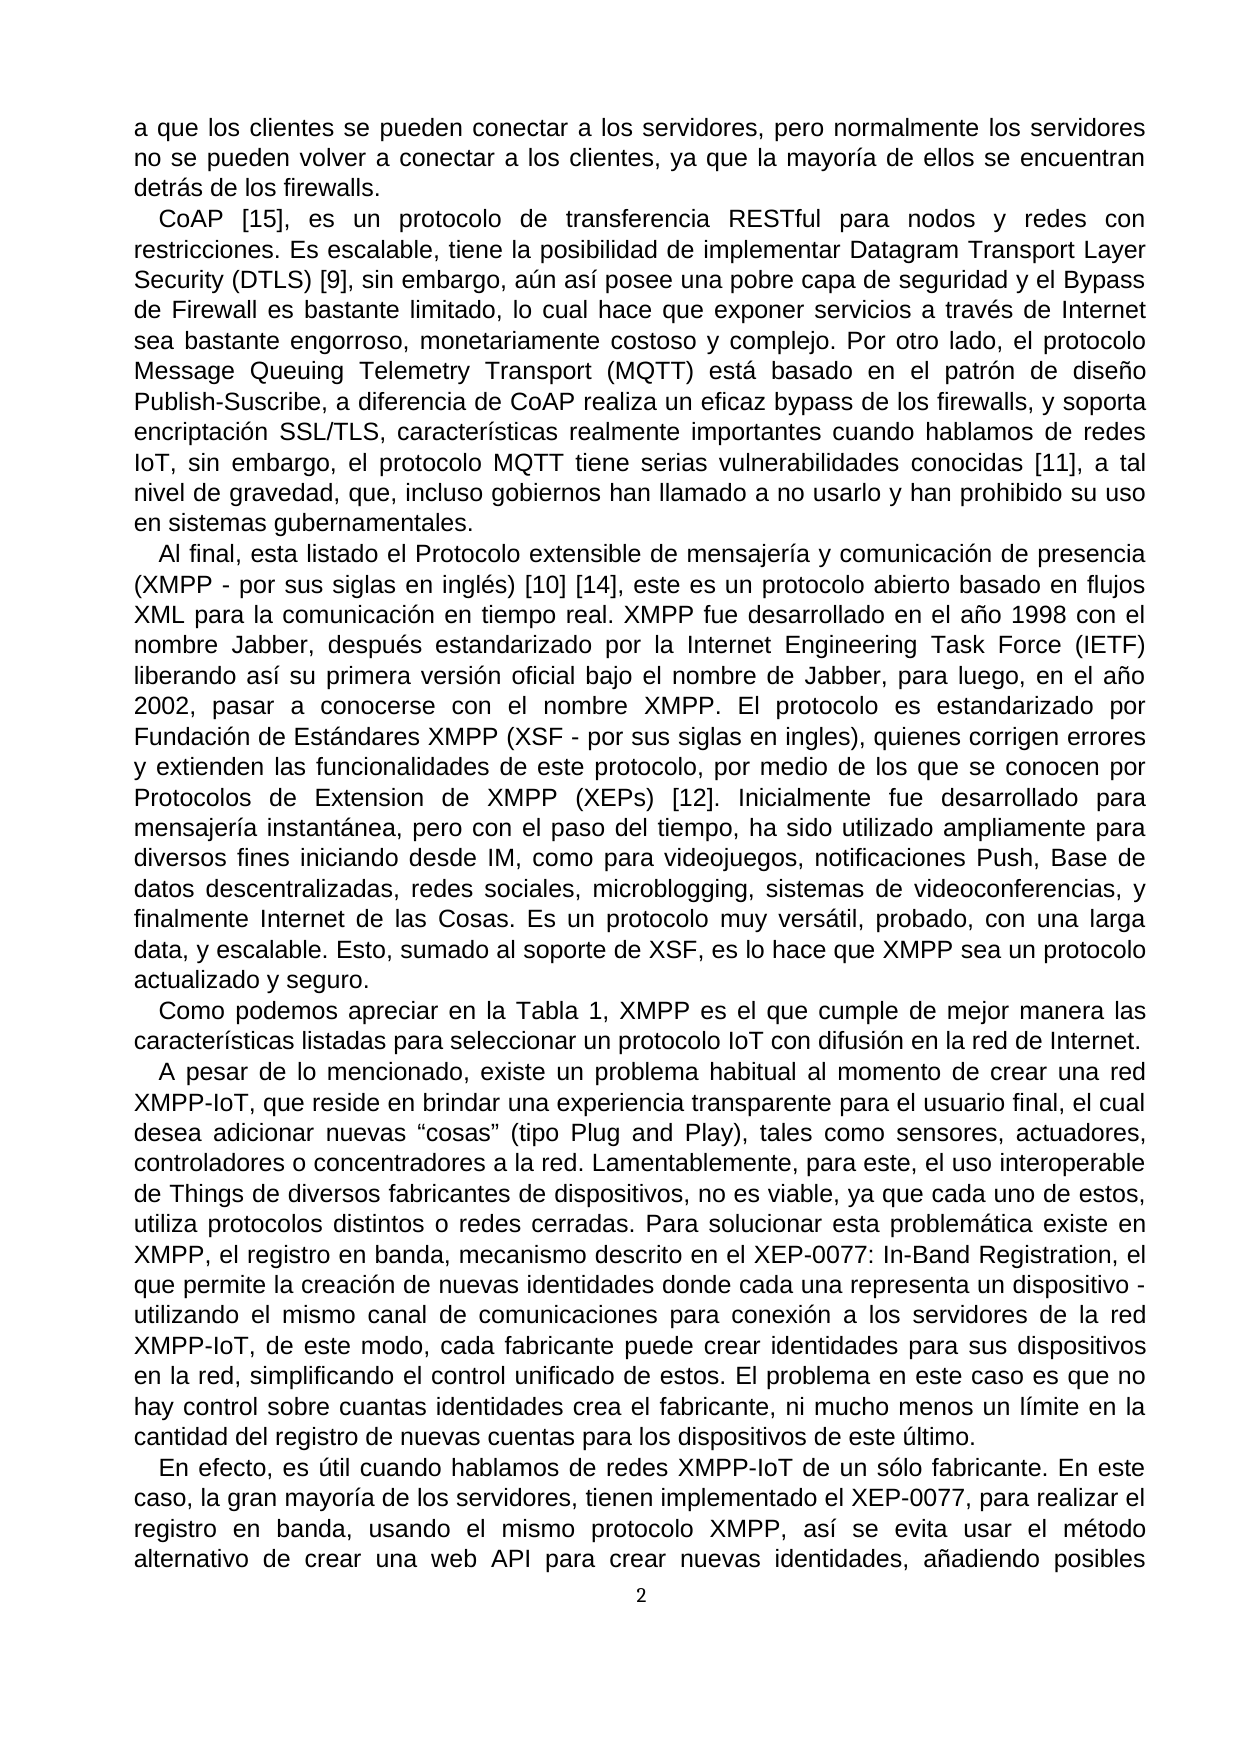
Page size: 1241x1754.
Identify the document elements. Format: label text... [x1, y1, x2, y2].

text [133, 113, 1148, 202]
text Como podemos apreciar en la Tabla 1, XMPP es el que cumple de mejor manera las características listadas para seleccionar un protocolo IoT con difusión en la red de Internet. [133, 996, 1148, 1055]
text A pesar de lo mencionado, existe un problema habitual al momento de crear una red XMPP-IoT, que reside en brindar una experiencia transparente para el usuario final, el cual desea adicionar nuevas “cosas” (tipo Plug and Play), tales como sensores, actuadores, controladores o concentradores a la red. Lamentablemente, para este, el uso interoperable de Things de diversos fabricantes de dispositivos, no es viable, ya que cada uno de estos, utiliza protocolos distintos o redes cerradas. Para solucionar esta problemática existe en XMPP, el registro en banda, mecanismo descrito en el XEP-0077: In-Band Registration, el que permite la creación de nuevas identidades donde cada una representa un dispositivo - utilizando el mismo canal de comunicaciones para conexión a los servidores de la red XMPP-IoT, de este modo, cada fabricante puede crear identidades para sus dispositivos en la red, simplificando el control unificado de estos. El problema en este caso es que no hay control sobre cuantas identidades crea el fabricante, ni mucho menos un límite en la cantidad del registro de nuevas cuentas para los dispositivos de este último. [133, 1057, 1148, 1451]
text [133, 1453, 1148, 1573]
text CoAP [15], es un protocolo de transferencia RESTful para nodos y redes con restricciones. Es escalable, tiene la posibilidad de implementar Datagram Transport Layer Security (DTLS) [9], sin embargo, aún así posee una pobre capa de seguridad y el Bypass de Firewall es bastante limitado, lo cual hace que exponer servicios a través de Internet sea bastante engorroso, monetariamente costoso y complejo. Por otro lado, el protocolo Message Queuing Telemetry Transport (MQTT) está basado en el patrón de diseño Publish-Suscribe, a diferencia de CoAP realiza un eficaz bypass de los firewalls, y soporta encriptación SSL/TLS, características realmente importantes cuando hablamos de redes IoT, sin embargo, el protocolo MQTT tiene serias vulnerabilidades conocidas [11], a tal nivel de gravedad, que, incluso gobiernos han llamado a no usarlo y han prohibido su uso en sistemas gubernamentales. [133, 204, 1148, 537]
text Al final, esta listado el Protocolo extensible de mensajería y comunicación de presencia (XMPP - por sus siglas en inglés) [10] [14], este es un protocolo abierto basado en flujos XML para la comunicación en tiempo real. XMPP fue desarrollado en el año 1998 con el nombre Jabber, después estandarizado por la Internet Engineering Task Force (IETF) liberando así su primera versión oficial bajo el nombre de Jabber, para luego, en el año 2002, pasar a conocerse con el nombre XMPP. El protocolo es estandarizado por Fundación de Estándares XMPP (XSF - por sus siglas en ingles), quienes corrigen errores y extienden las funcionalidades de este protocolo, por medio de los que se conocen por Protocolos de Extension de XMPP (XEPs) [12]. Inicialmente fue desarrollado para mensajería instantánea, pero con el paso del tiempo, ha sido utilizado ampliamente para diversos fines iniciando desde IM, como para videojuegos, notificaciones Push, Base de datos descentralizadas, redes sociales, microblogging, sistemas de videoconferencias, y finalmente Internet de las Cosas. Es un protocolo muy versátil, probado, con una larga data, y escalable. Esto, sumado al soporte de XSF, es lo hace que XMPP sea un protocolo actualizado y seguro. [133, 539, 1148, 994]
